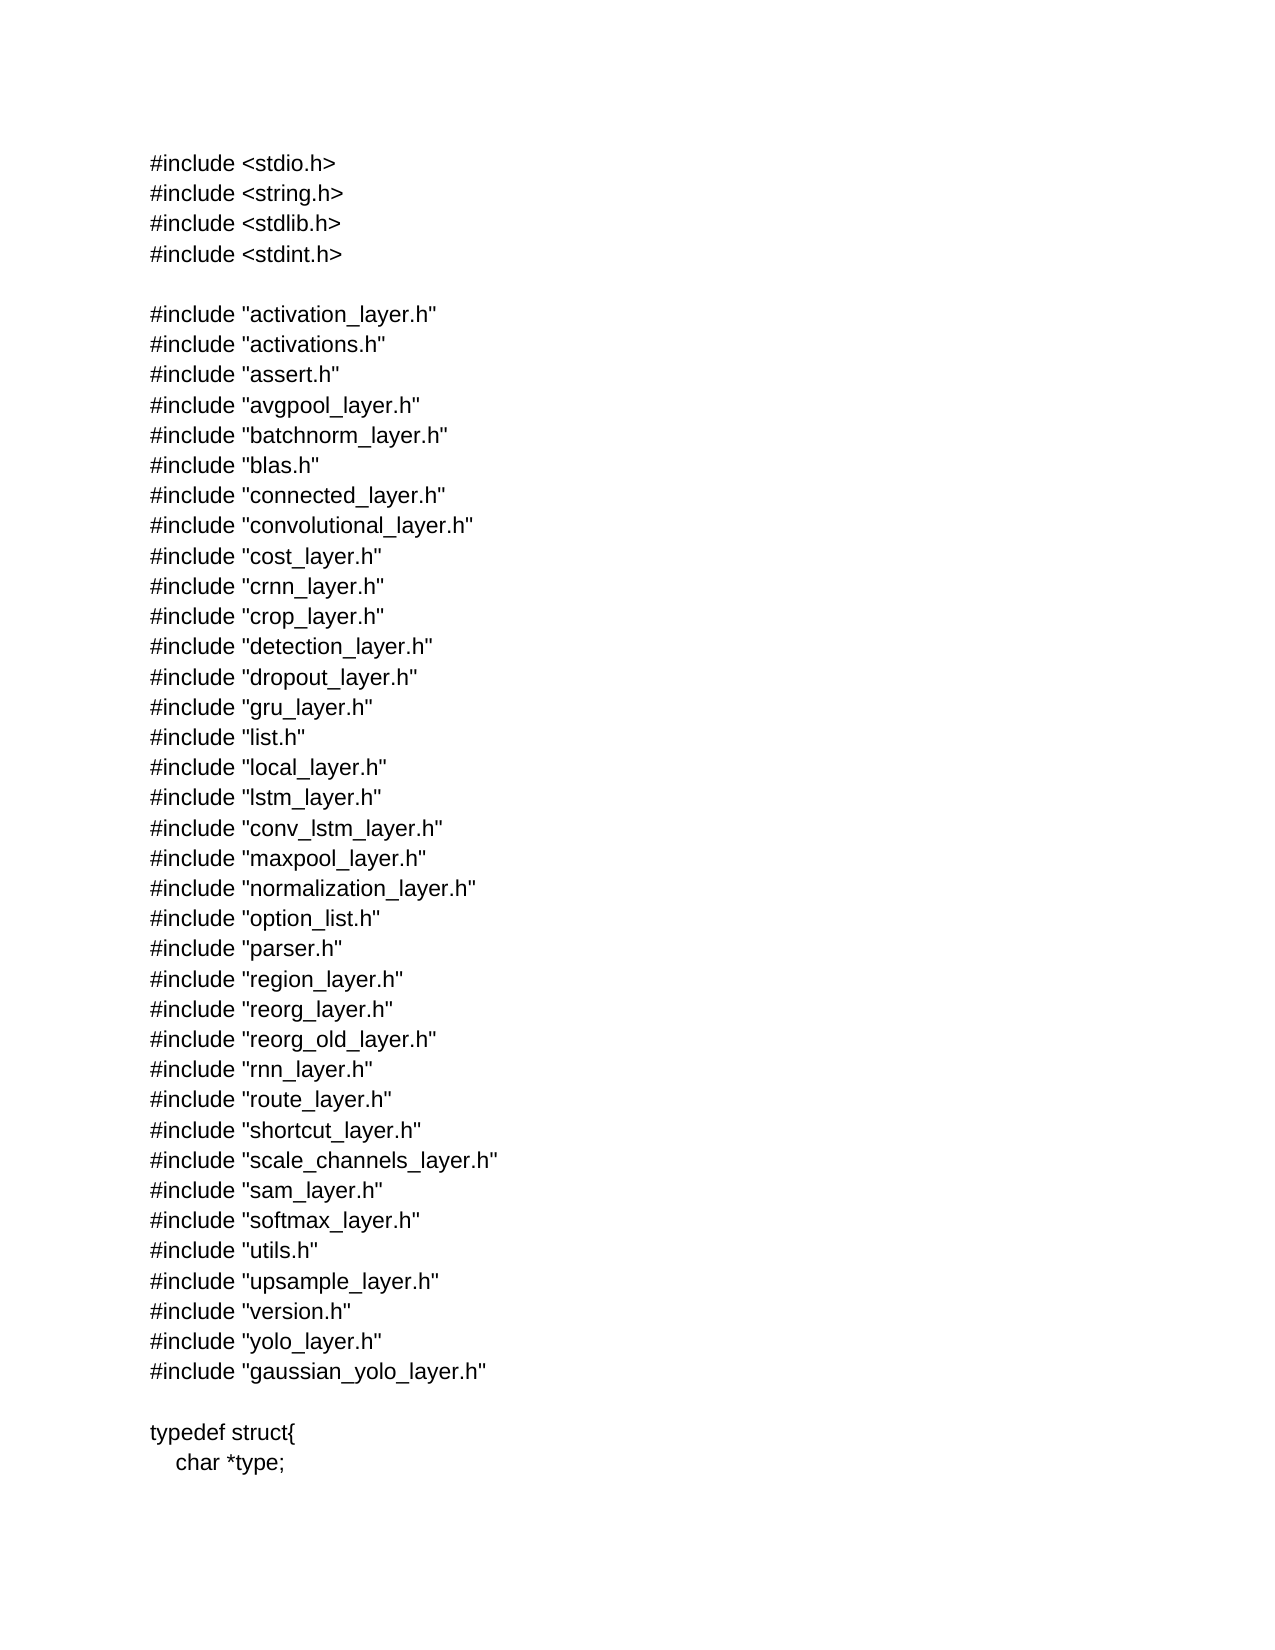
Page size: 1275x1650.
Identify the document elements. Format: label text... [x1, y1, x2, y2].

text #include "lstm_layer.h" [150, 784, 1125, 811]
text #include "gaussian_yolo_layer.h" [150, 1358, 1125, 1385]
text #include "crnn_layer.h" [150, 573, 1125, 599]
text #include <string.h> [150, 180, 1125, 207]
text #include "reorg_old_layer.h" [150, 1026, 1125, 1052]
text #include "local_layer.h" [150, 754, 1125, 781]
text #include "normalization_layer.h" [150, 875, 1125, 901]
text #include "activation_layer.h" [150, 301, 1125, 327]
text #include <stdlib.h> [150, 210, 1125, 237]
text #include "softmax_layer.h" [150, 1207, 1125, 1234]
text #include "activations.h" [150, 331, 1125, 358]
text #include "detection_layer.h" [150, 633, 1125, 660]
text #include "parser.h" [150, 935, 1125, 962]
text #include "cost_layer.h" [150, 543, 1125, 569]
text #include <stdio.h> [150, 150, 1125, 176]
text #include "avgpool_layer.h" [150, 392, 1125, 418]
text #include "route_layer.h" [150, 1086, 1125, 1113]
text #include "version.h" [150, 1298, 1125, 1324]
text #include "list.h" [150, 724, 1125, 750]
text #include "batchnorm_layer.h" [150, 422, 1125, 448]
text #include "reorg_layer.h" [150, 996, 1125, 1022]
text #include "gru_layer.h" [150, 694, 1125, 720]
text #include "utils.h" [150, 1237, 1125, 1264]
text #include "option_list.h" [150, 905, 1125, 932]
text #include "shortcut_layer.h" [150, 1117, 1125, 1143]
text typedef struct{ [150, 1419, 1125, 1445]
text #include "connected_layer.h" [150, 482, 1125, 509]
text #include "yolo_layer.h" [150, 1328, 1125, 1354]
text #include "blas.h" [150, 452, 1125, 478]
text #include "sam_layer.h" [150, 1177, 1125, 1203]
text char *type; [150, 1449, 1125, 1475]
text #include <stdint.h> [150, 241, 1125, 267]
text #include "assert.h" [150, 361, 1125, 388]
text #include "upsample_layer.h" [150, 1268, 1125, 1294]
text #include "crop_layer.h" [150, 603, 1125, 629]
text #include "rnn_layer.h" [150, 1056, 1125, 1083]
text #include "region_layer.h" [150, 966, 1125, 992]
text #include "maxpool_layer.h" [150, 845, 1125, 871]
text #include "conv_lstm_layer.h" [150, 814, 1125, 841]
text #include "scale_channels_layer.h" [150, 1147, 1125, 1173]
text #include "dropout_layer.h" [150, 663, 1125, 690]
text #include "convolutional_layer.h" [150, 512, 1125, 539]
